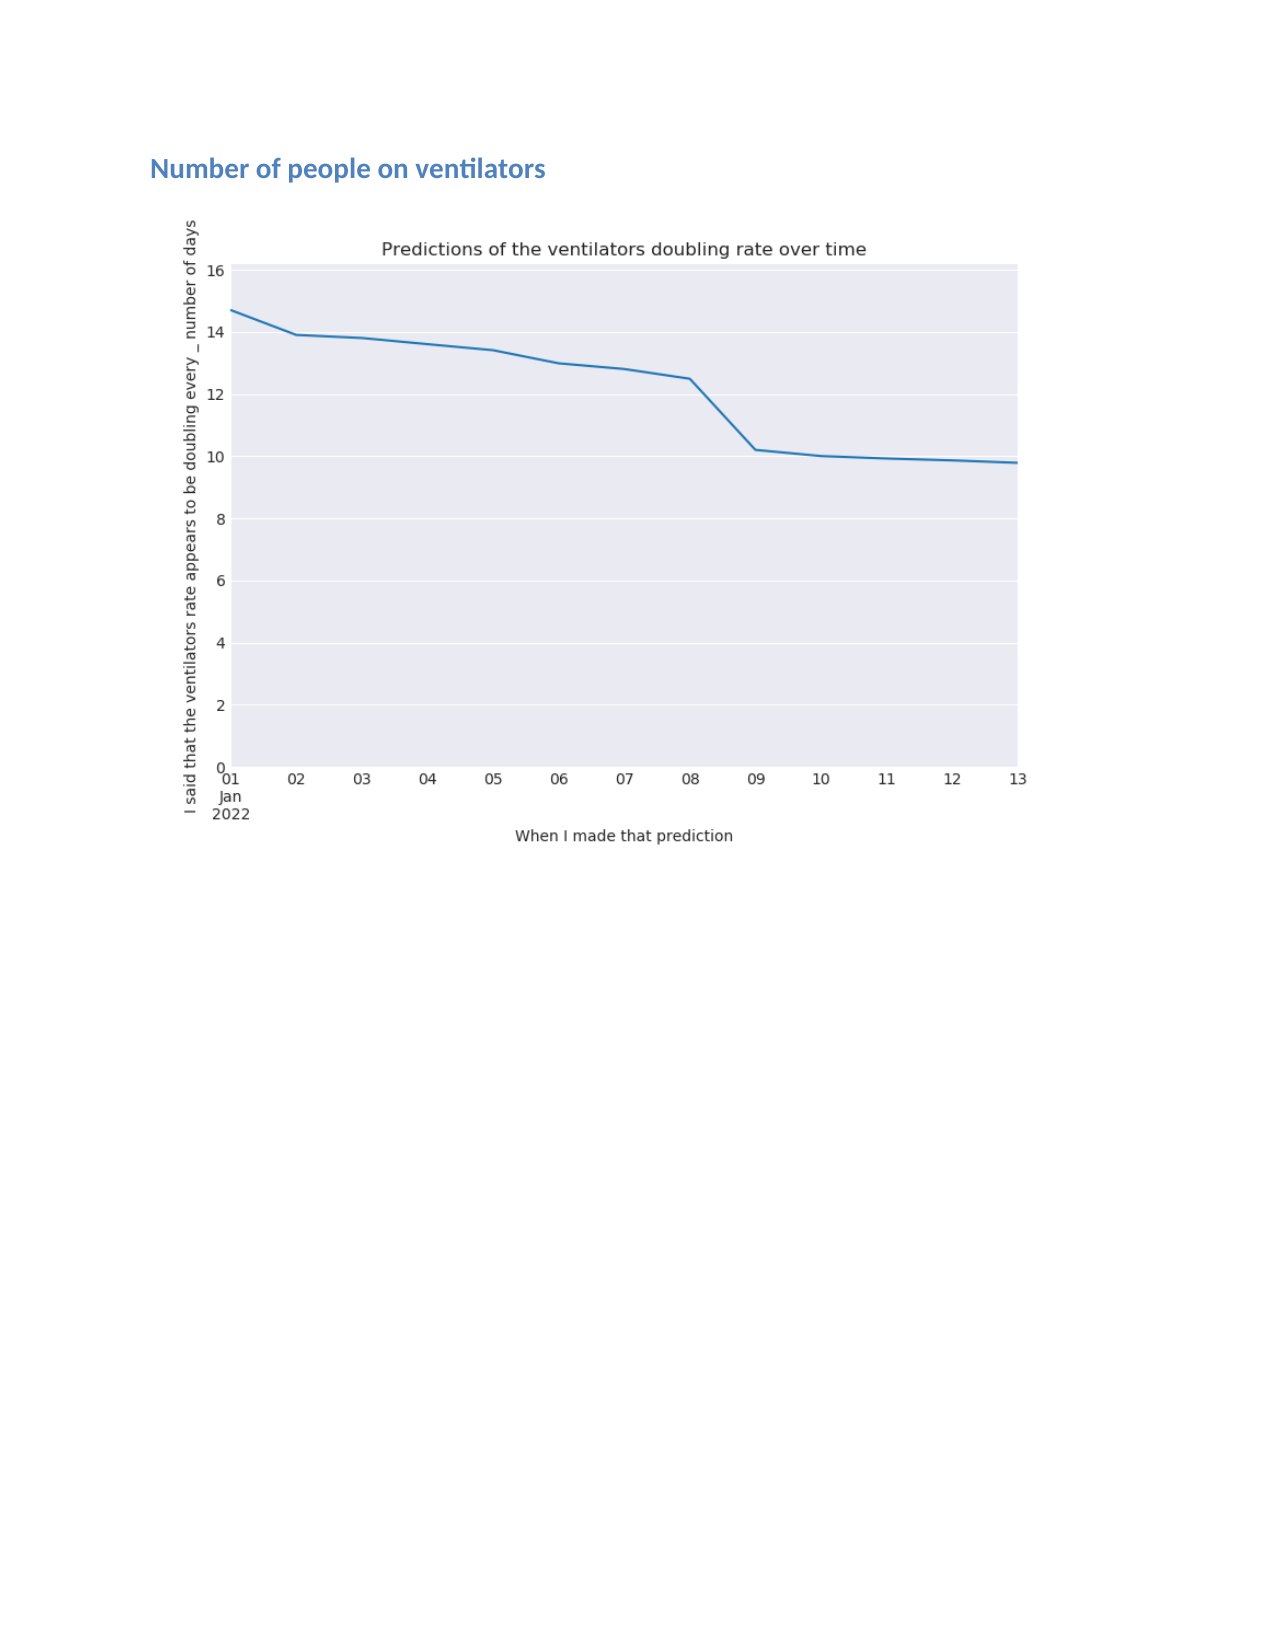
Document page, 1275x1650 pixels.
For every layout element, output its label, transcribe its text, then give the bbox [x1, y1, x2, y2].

subtitle Number of people on ventilators [150, 150, 1125, 186]
picture [168, 204, 1044, 861]
